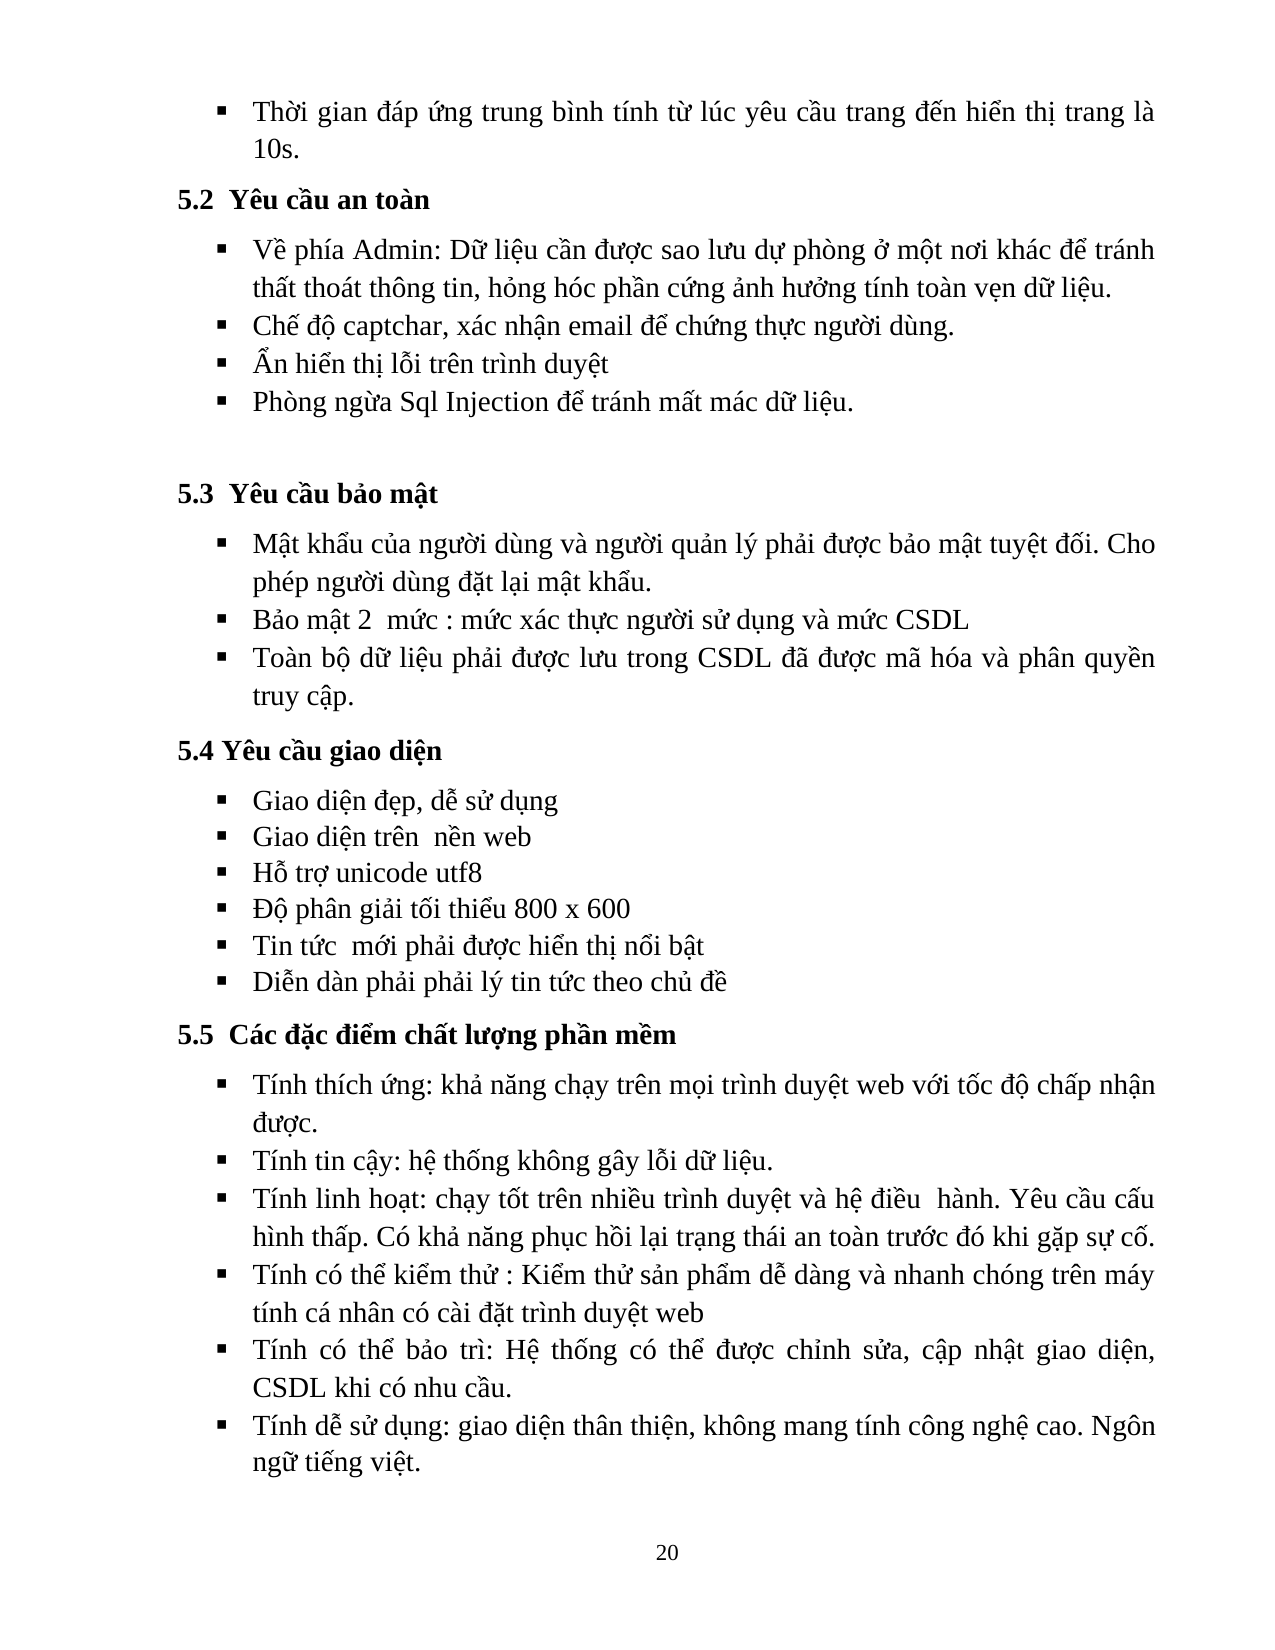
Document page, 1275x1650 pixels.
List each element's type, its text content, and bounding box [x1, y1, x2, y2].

list Tính dễ sử dụng: giao diện thân thiện, không mang tính công nghệ cao. Ngôn ngữ tiếng việt. [215, 1408, 1157, 1478]
list Giao diện đẹp, dễ sử dụng [215, 783, 1157, 817]
list Độ phân giải tối thiểu 800 x 600 [215, 892, 1157, 925]
list Bảo mật 2 mức : mức xác thực người sử dụng và mức CSDL [215, 602, 1157, 636]
list Giao diện trên nền web [215, 819, 1157, 853]
subtitle 5.3 Yêu cầu bảo mật [177, 476, 1157, 510]
list Diễn dàn phải phải lý tin tức theo chủ đề [215, 964, 1157, 998]
subtitle 5.4 Yêu cầu giao diện [177, 733, 1157, 766]
list Tin tức mới phải được hiển thị nổi bật [215, 928, 1157, 962]
subtitle 5.2 Yêu cầu an toàn [177, 182, 1157, 216]
list Tính có thể bảo trì: Hệ thống có thể được chỉnh sửa, cập nhật giao diện, CSDL khi có nhu cầu. [215, 1332, 1157, 1404]
list Tính thích ứng: khả năng chạy trên mọi trình duyệt web với tốc độ chấp nhận được. [215, 1067, 1157, 1139]
list Thời gian đáp ứng trung bình tính từ lúc yêu cầu trang đến hiển thị trang là 10s. [215, 94, 1157, 165]
subtitle 5.5 Các đặc điểm chất lượng phần mềm [177, 1017, 1157, 1051]
list Tính tin cậy: hệ thống không gây lỗi dữ liệu. [215, 1143, 1157, 1177]
list Phòng ngừa Sql Injection để tránh mất mác dữ liệu. [215, 384, 1157, 417]
list Về phía Admin: Dữ liệu cần được sao lưu dự phòng ở một nơi khác để tránh thất thoát thông tin, hỏng hóc phần cứng ảnh hưởng tính toàn vẹn dữ liệu. [215, 232, 1157, 304]
list Chế độ captchar, xác nhận email để chứng thực người dùng. [215, 308, 1157, 342]
list Hỗ trợ unicode utf8 [215, 855, 1157, 889]
list Mật khẩu của người dùng và người quản lý phải được bảo mật tuyệt đối. Cho phép người dùng đặt lại mật khẩu. [215, 527, 1157, 598]
list Tính linh hoạt: chạy tốt trên nhiều trình duyệt và hệ điều hành. Yêu cầu cấu hình thấp. Có khả năng phục hồi lại trạng thái an toàn trước đó khi gặp sự cố. [215, 1181, 1157, 1252]
list Tính có thể kiểm thử : Kiểm thử sản phẩm dễ dàng và nhanh chóng trên máy tính cá nhân có cài đặt trình duyệt web [215, 1257, 1157, 1328]
list Toàn bộ dữ liệu phải được lưu trong CSDL đã được mã hóa và phân quyền truy cập. [215, 640, 1157, 712]
list Ẩn hiển thị lỗi trên trình duyệt [215, 346, 1157, 379]
